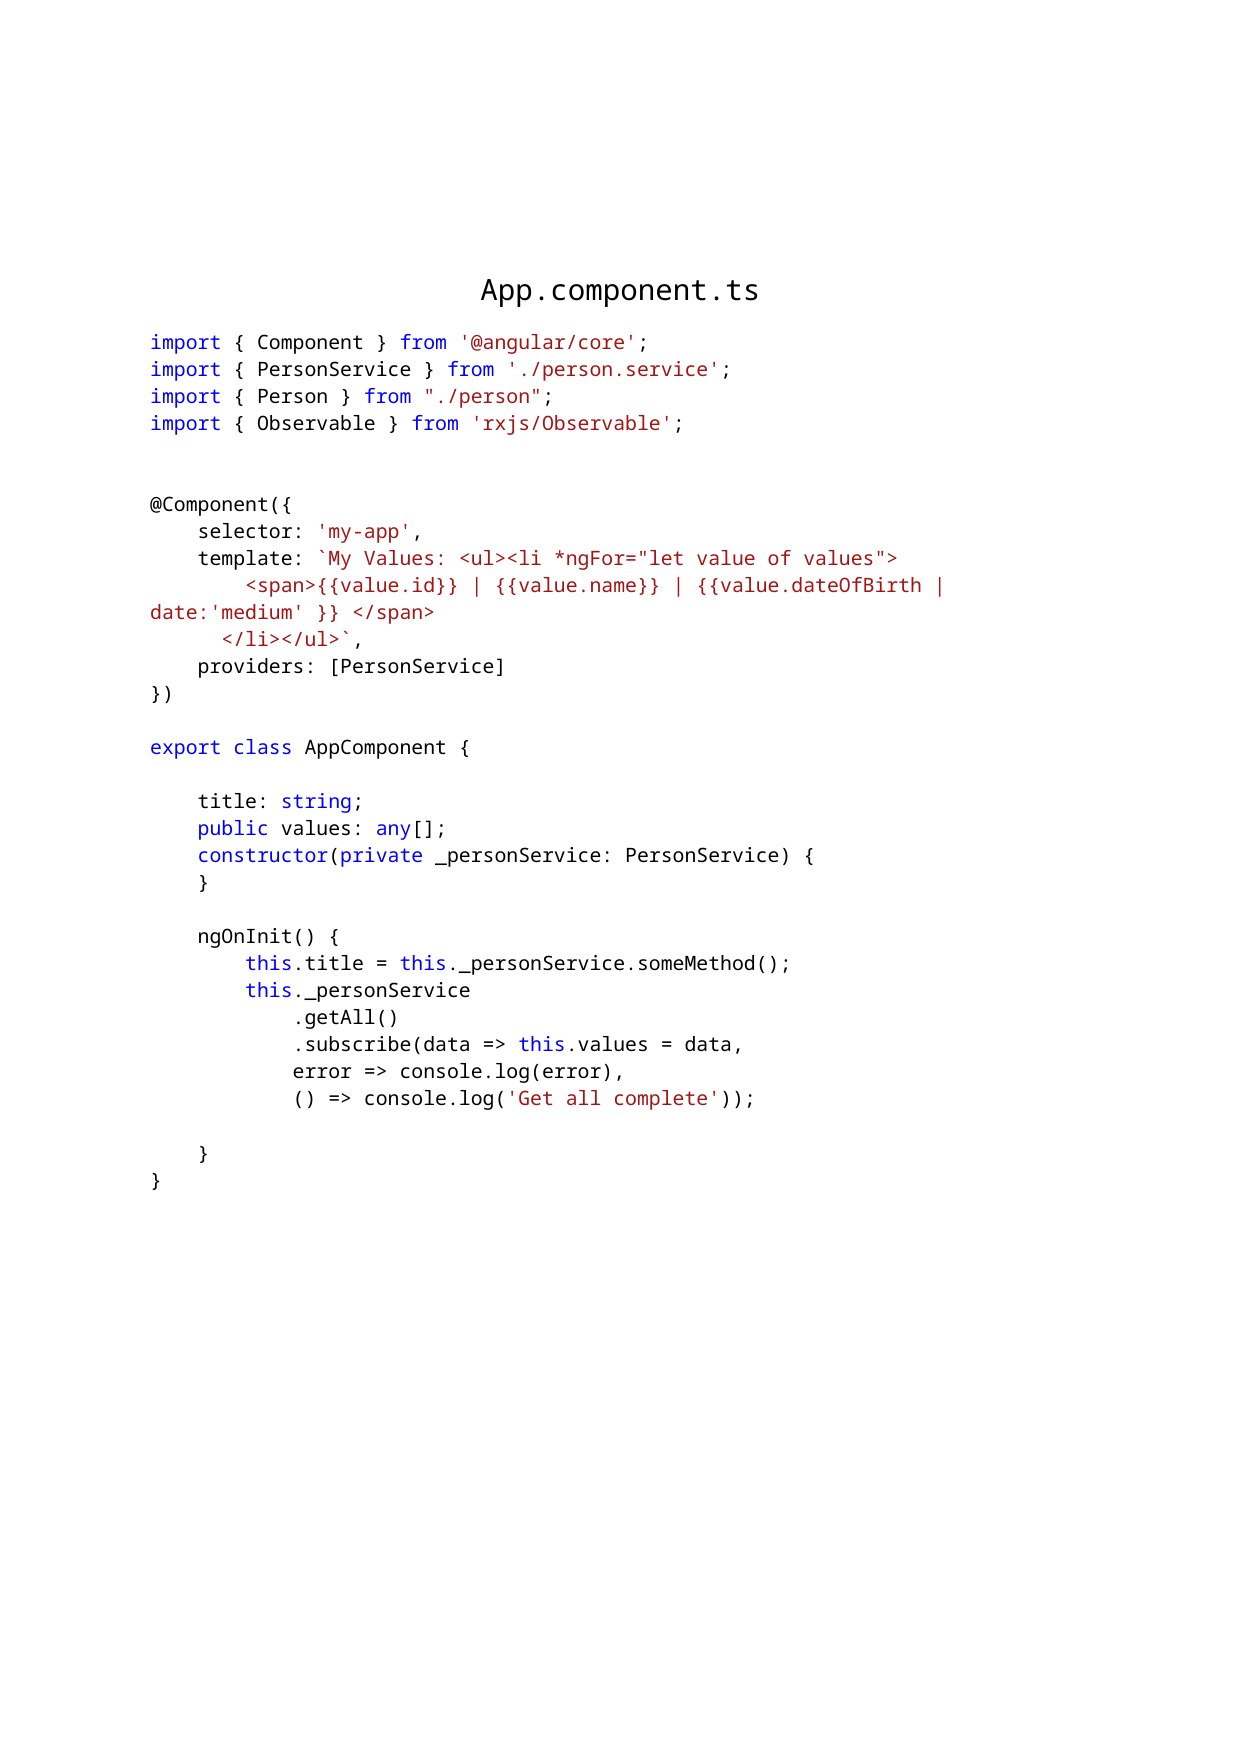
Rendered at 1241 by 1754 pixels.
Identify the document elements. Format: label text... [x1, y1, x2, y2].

text }) [150, 679, 1090, 706]
text App.component.ts [150, 269, 1090, 309]
text .subscribe(data => this.values = data, [150, 1030, 1090, 1057]
text selector: 'my-app', [150, 517, 1090, 544]
text } [150, 868, 1090, 895]
text .getAll() [150, 1003, 1090, 1030]
text this._personService [150, 976, 1090, 1003]
text import { Observable } from 'rxjs/Observable'; [150, 409, 1090, 436]
text import { Person } from "./person"; [150, 382, 1090, 409]
text title: string; [150, 787, 1090, 814]
text template: `My Values: <ul><li *ngFor="let value of values"> [150, 544, 1090, 571]
text </li></ul>`, [150, 625, 1090, 652]
text () => console.log('Get all complete')); [150, 1084, 1090, 1111]
text } [150, 1139, 1090, 1166]
text <span>{{value.id}} | {{value.name}} | {{value.dateOfBirth | date:'medium' }} </span> [150, 571, 1090, 625]
text import { Component } from '@angular/core'; [150, 328, 1090, 355]
text @Component({ [150, 490, 1090, 517]
text public values: any[]; [150, 814, 1090, 841]
text constructor(private _personService: PersonService) { [150, 841, 1090, 868]
text import { PersonService } from './person.service'; [150, 355, 1090, 382]
text error => console.log(error), [150, 1057, 1090, 1084]
text } [150, 1166, 1090, 1193]
text ngOnInit() { [150, 922, 1090, 949]
text providers: [PersonService] [150, 652, 1090, 679]
text this.title = this._personService.someMethod(); [150, 949, 1090, 976]
text export class AppComponent { [150, 733, 1090, 760]
